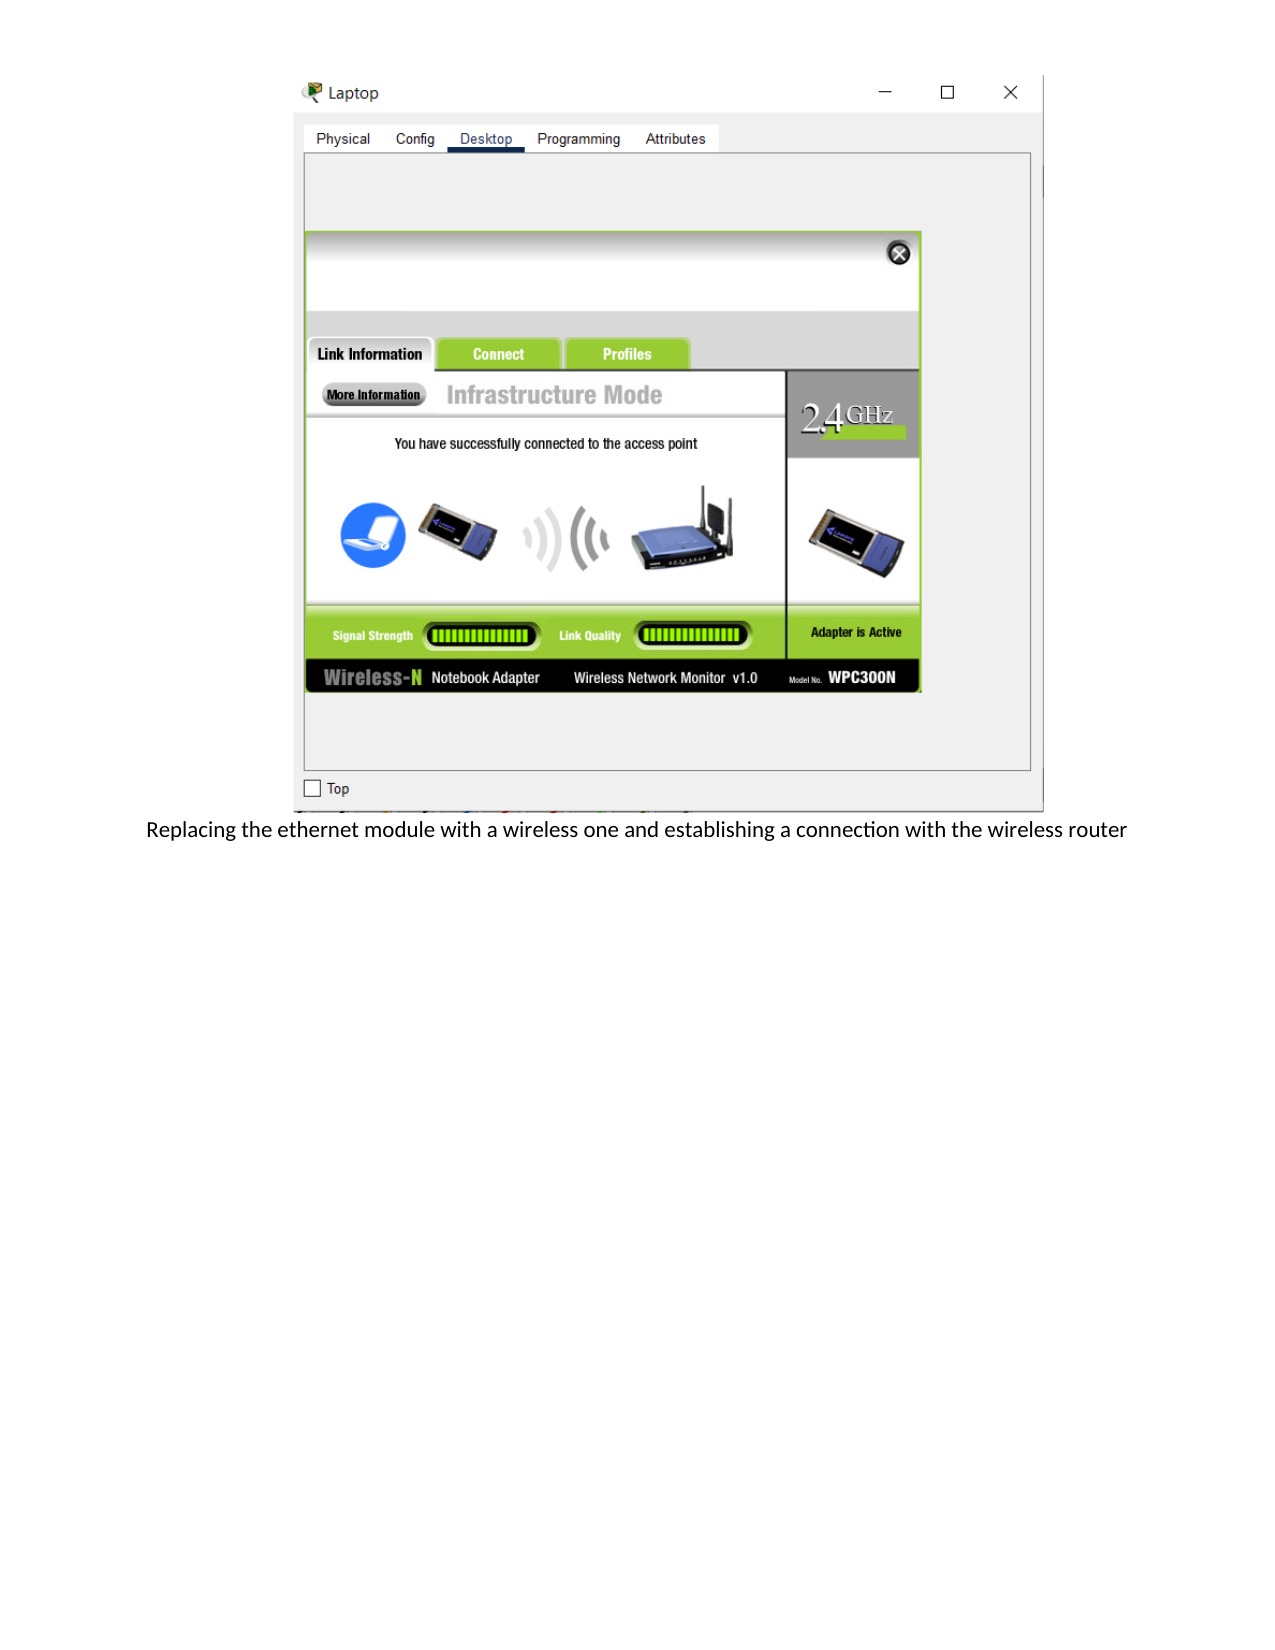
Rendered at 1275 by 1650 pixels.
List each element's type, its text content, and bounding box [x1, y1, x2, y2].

text Replacing the ethernet module with a wireless one and establishing a connection with the wireless router [75, 815, 1200, 843]
picture [293, 75, 1044, 813]
